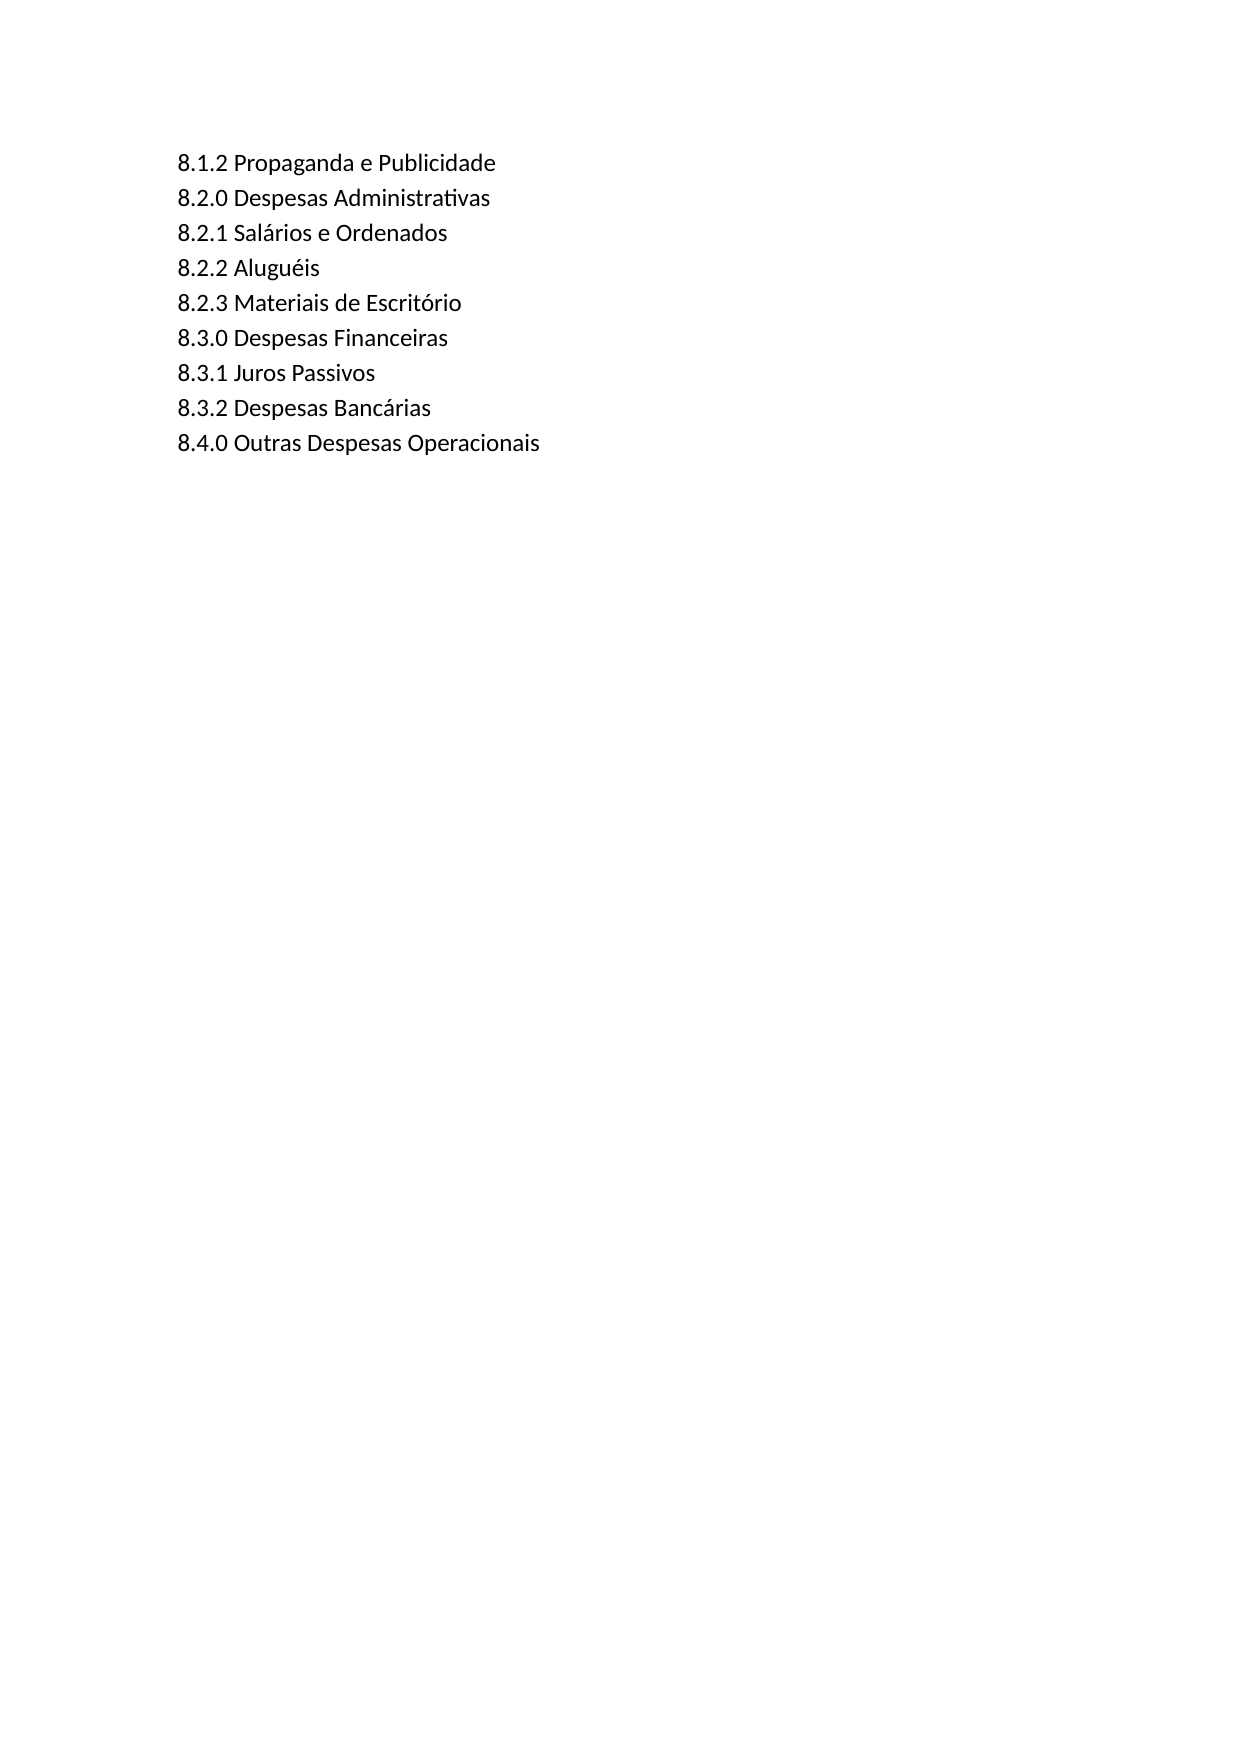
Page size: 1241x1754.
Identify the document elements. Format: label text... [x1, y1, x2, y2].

text 8.4.0 Outras Despesas Operacionais [177, 428, 1063, 458]
text 8.2.3 Materiais de Escritório [177, 288, 1063, 318]
text 8.3.1 Juros Passivos [177, 358, 1063, 388]
text 8.2.2 Aluguéis [177, 253, 1063, 283]
text 8.2.1 Salários e Ordenados [177, 218, 1063, 248]
text 8.1.2 Propaganda e Publicidade [177, 148, 1063, 178]
text 8.2.0 Despesas Administrativas [177, 183, 1063, 213]
text 8.3.0 Despesas Financeiras [177, 323, 1063, 353]
text 8.3.2 Despesas Bancárias [177, 393, 1063, 423]
